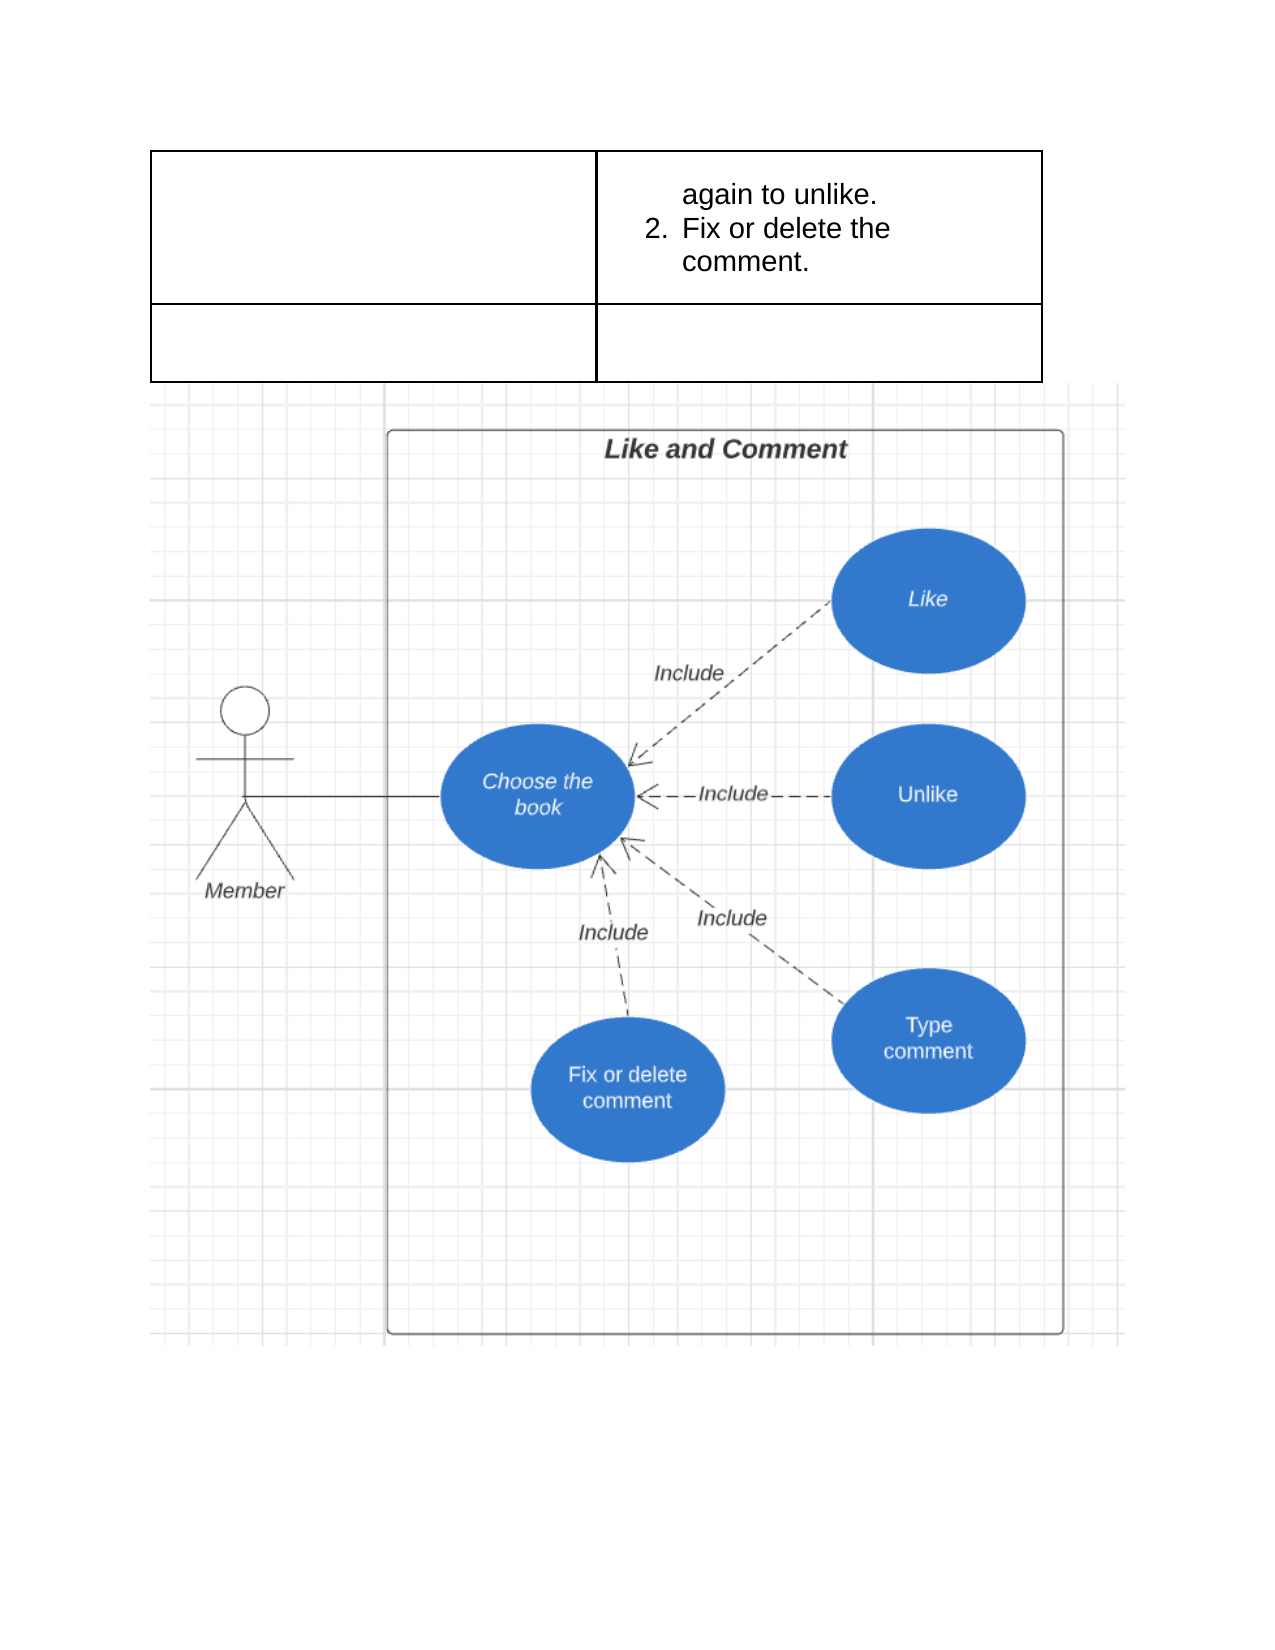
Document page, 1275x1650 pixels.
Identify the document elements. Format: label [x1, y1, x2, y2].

picture [150, 383, 1125, 1346]
table_cell [152, 152, 595, 303]
table_cell [152, 305, 595, 381]
table_cell [598, 152, 1041, 303]
table_cell [598, 305, 1041, 381]
